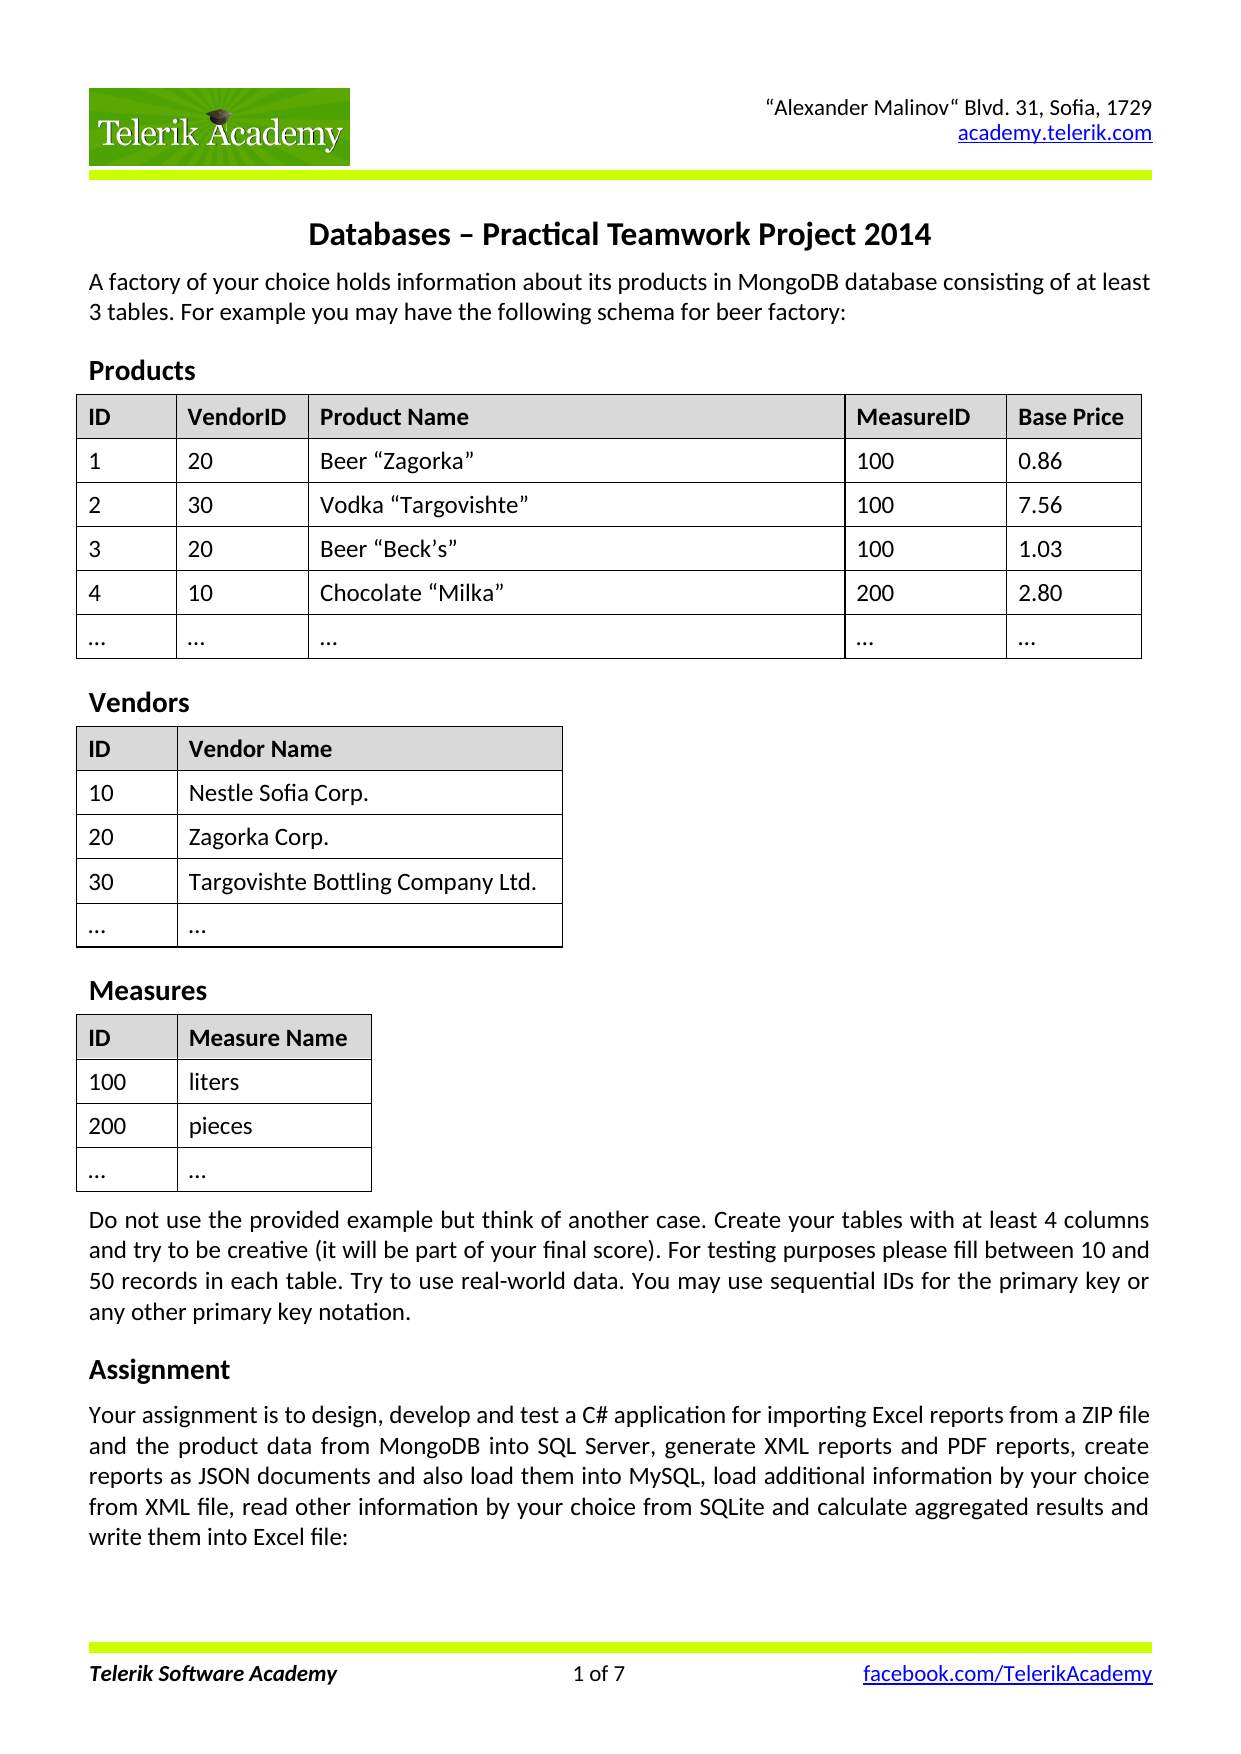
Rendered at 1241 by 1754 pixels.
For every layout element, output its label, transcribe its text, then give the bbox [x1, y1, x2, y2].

table_cell … [178, 904, 562, 946]
table_cell … [846, 615, 1006, 658]
subtitle Assignment [89, 1351, 1152, 1387]
table_cell 100 [846, 527, 1006, 570]
subtitle Products [89, 352, 1152, 388]
table_cell Targovishte Bottling Company Ltd. [178, 859, 562, 902]
table_cell … [77, 904, 177, 946]
table_cell 10 [77, 771, 177, 814]
table_header Vendor Name [178, 727, 562, 770]
table_header ID [77, 1015, 177, 1058]
table_header Measure Name [178, 1015, 371, 1058]
table_cell 20 [177, 527, 308, 570]
table_cell 2.80 [1007, 571, 1141, 614]
table_cell 4 [77, 571, 176, 614]
table_cell Vodka “Targovishte” [309, 483, 844, 526]
subtitle Databases – Practical Teamwork Project 2014 [89, 213, 1152, 253]
table_cell 200 [77, 1104, 177, 1147]
table_header ID [77, 395, 176, 438]
table_cell 100 [846, 439, 1006, 482]
table_cell … [77, 1148, 177, 1191]
table_cell liters [178, 1060, 371, 1102]
table_cell Beer “Beck’s” [309, 527, 844, 570]
table_cell 7.56 [1007, 483, 1141, 526]
table_cell 20 [77, 815, 177, 858]
text Do not use the provided example but think of another case. Create your tables with at least 4 columns and try to be creative (it will be part of your final score). For testing purposes please fill between 10 and 50 records in each table. Try to use real-world data. You may use sequential IDs for the primary key or any other primary key notation. [89, 1204, 1152, 1326]
table_header VendorID [177, 395, 308, 438]
table_cell 30 [177, 483, 308, 526]
table_cell 0.86 [1007, 439, 1141, 482]
table_header Base Price [1007, 395, 1141, 438]
table_cell 10 [177, 571, 308, 614]
table_cell 100 [77, 1060, 177, 1102]
table_cell Zagorka Corp. [178, 815, 562, 858]
picture [89, 88, 350, 166]
table_cell 2 [77, 483, 176, 526]
table_cell … [1007, 615, 1141, 658]
table_cell … [77, 615, 176, 658]
table_cell Nestle Sofia Corp. [178, 771, 562, 814]
table_cell 20 [177, 439, 308, 482]
table_cell … [177, 615, 308, 658]
subtitle Measures [89, 972, 1152, 1008]
table_cell Beer “Zagorka” [309, 439, 844, 482]
table_cell 200 [846, 571, 1006, 614]
table_cell … [178, 1148, 371, 1191]
subtitle Vendors [89, 684, 1152, 720]
table_cell 30 [77, 859, 177, 902]
table_header MeasureID [846, 395, 1006, 438]
table_cell 3 [77, 527, 176, 570]
table_cell Chocolate “Milka” [309, 571, 844, 614]
table_cell 100 [846, 483, 1006, 526]
text A factory of your choice holds information about its products in MongoDB database consisting of at least 3 tables. For example you may have the following schema for beer factory: [89, 266, 1152, 327]
text Your assignment is to design, develop and test a C# application for importing Excel reports from a ZIP file and the product data from MongoDB into SQL Server, generate XML reports and PDF reports, create reports as JSON documents and also load them into MySQL, load additional information by your choice from XML file, read other information by your choice from SQLite and calculate aggregated results and write them into Excel file: [89, 1399, 1152, 1552]
table_cell … [309, 615, 844, 658]
table_cell 1 [77, 439, 176, 482]
table_header ID [77, 727, 177, 770]
table_cell pieces [178, 1104, 371, 1147]
table_cell 1.03 [1007, 527, 1141, 570]
table_header Product Name [309, 395, 844, 438]
